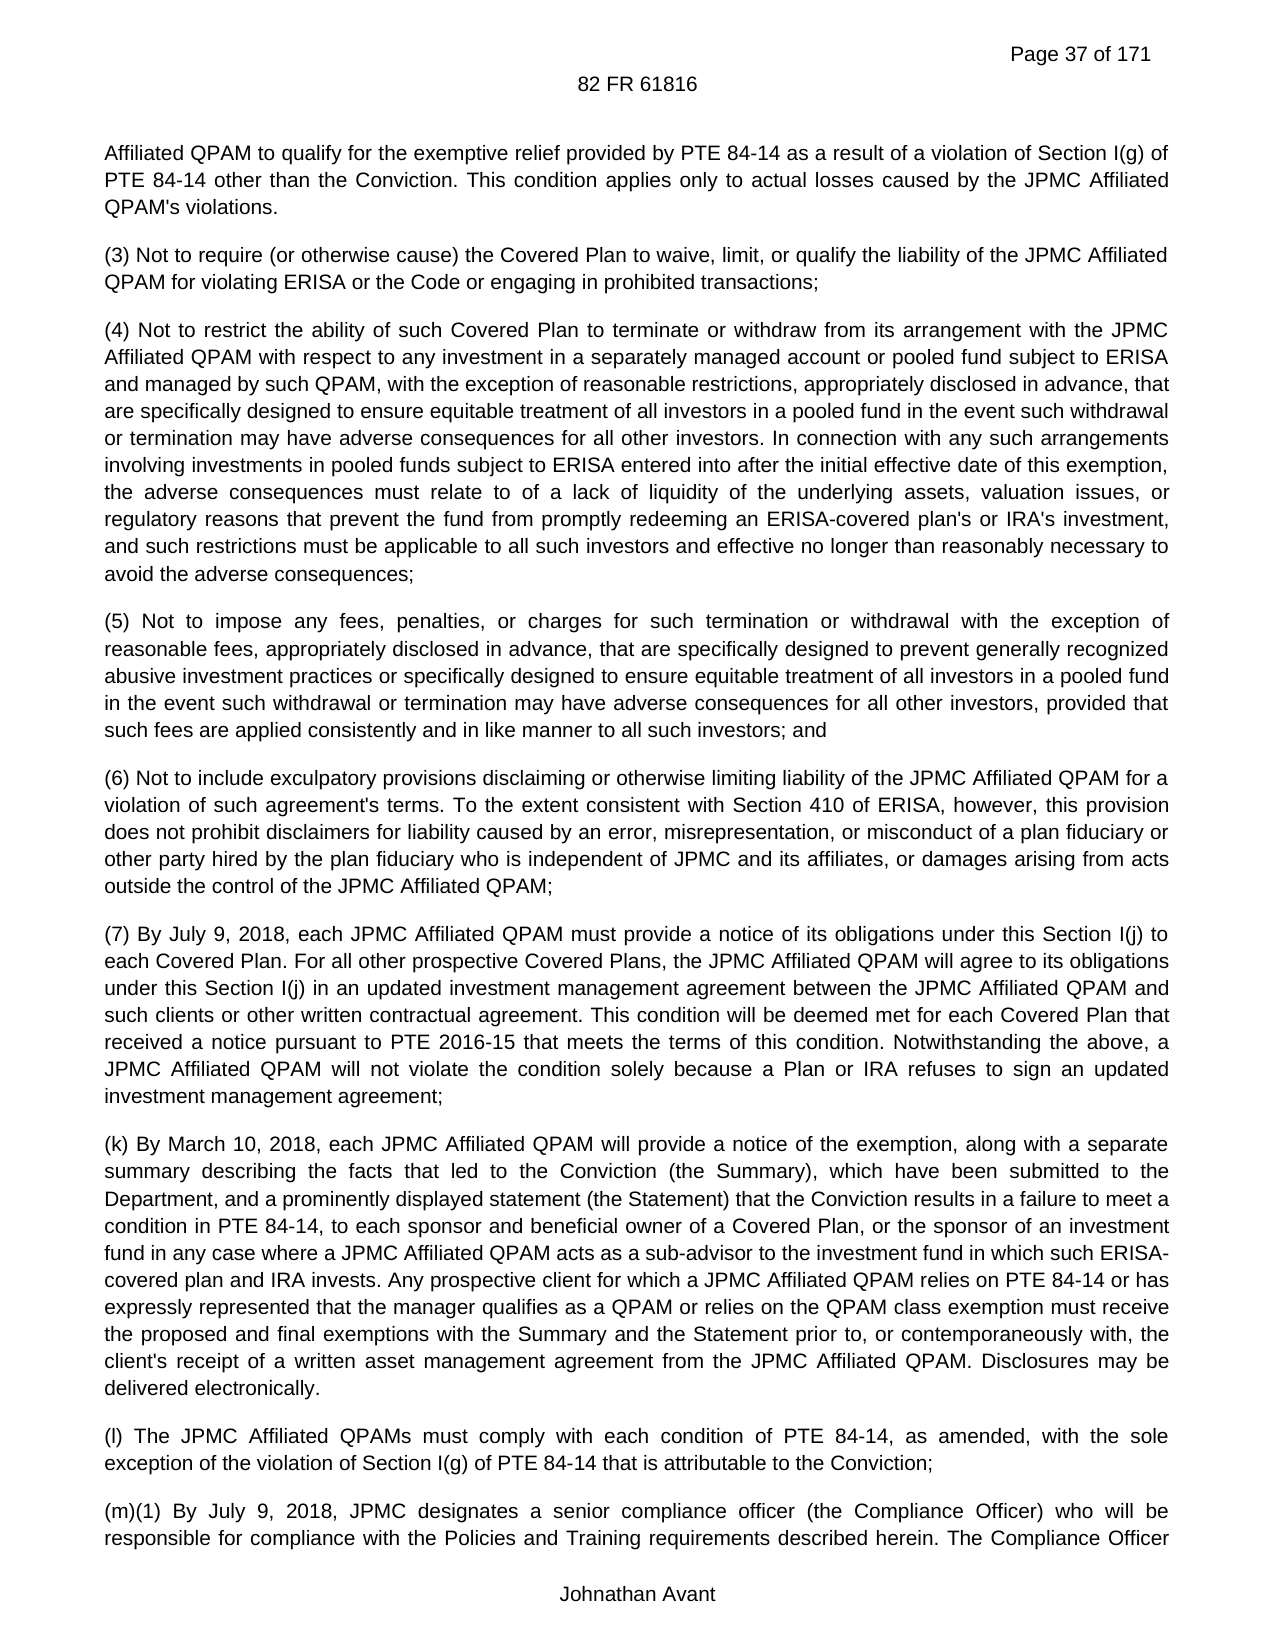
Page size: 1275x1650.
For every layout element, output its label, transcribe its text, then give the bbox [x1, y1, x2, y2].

text (4) Not to restrict the ability of such Covered Plan to terminate or withdraw from its arrangement with the JPMC Affiliated QPAM with respect to any investment in a separately managed account or pooled fund subject to ERISA and managed by such QPAM, with the exception of reasonable restrictions, appropriately disclosed in advance, that are specifically designed to ensure equitable treatment of all investors in a pooled fund in the event such withdrawal or termination may have adverse consequences for all other investors. In connection with any such arrangements involving investments in pooled funds subject to ERISA entered into after the initial effective date of this exemption, the adverse consequences must relate to of a lack of liquidity of the underlying assets, valuation issues, or regulatory reasons that prevent the fund from promptly redeeming an ERISA-covered plan's or IRA's investment, and such restrictions must be applicable to all such investors and effective no longer than reasonably necessary to avoid the adverse consequences; [104, 314, 1171, 585]
text (l) The JPMC Affiliated QPAMs must comply with each condition of PTE 84-14, as amended, with the sole exception of the violation of Section I(g) of PTE 84-14 that is attributable to the Conviction; [104, 1421, 1171, 1475]
text (6) Not to include exculpatory provisions disclaiming or otherwise limiting liability of the JPMC Affiliated QPAM for a violation of such agreement's terms. To the extent consistent with Section 410 of ERISA, however, this provision does not prohibit disclaimers for liability caused by an error, misrepresentation, or misconduct of a plan fiduciary or other party hired by the plan fiduciary who is independent of JPMC and its affiliates, or damages arising from acts outside the control of the JPMC Affiliated QPAM; [104, 762, 1171, 898]
text (3) Not to require (or otherwise cause) the Covered Plan to waive, limit, or qualify the liability of the JPMC Affiliated QPAM for violating ERISA or the Code or engaging in prohibited transactions; [104, 239, 1171, 294]
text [104, 137, 1171, 219]
text (5) Not to impose any fees, penalties, or charges for such termination or withdrawal with the exception of reasonable fees, appropriately disclosed in advance, that are specifically designed to prevent generally recognized abusive investment practices or specifically designed to ensure equitable treatment of all investors in a pooled fund in the event such withdrawal or termination may have adverse consequences for all other investors, provided that such fees are applied consistently and in like manner to all such investors; and [104, 606, 1171, 742]
text (k) By March 10, 2018, each JPMC Affiliated QPAM will provide a notice of the exemption, along with a separate summary describing the facts that led to the Conviction (the Summary), which have been submitted to the Department, and a prominently displayed statement (the Statement) that the Conviction results in a failure to meet a condition in PTE 84-14, to each sponsor and beneficial owner of a Covered Plan, or the sponsor of an investment fund in any case where a JPMC Affiliated QPAM acts as a sub-advisor to the investment fund in which such ERISA-covered plan and IRA invests. Any prospective client for which a JPMC Affiliated QPAM relies on PTE 84-14 or has expressly represented that the manager qualifies as a QPAM or relies on the QPAM class exemption must receive the proposed and final exemptions with the Summary and the Statement prior to, or contemporaneously with, the client's receipt of a written asset management agreement from the JPMC Affiliated QPAM. Disclosures may be delivered electronically. [104, 1129, 1171, 1400]
text (7) By July 9, 2018, each JPMC Affiliated QPAM must provide a notice of its obligations under this Section I(j) to each Covered Plan. For all other prospective Covered Plans, the JPMC Affiliated QPAM will agree to its obligations under this Section I(j) in an updated investment management agreement between the JPMC Affiliated QPAM and such clients or other written contractual agreement. This condition will be deemed met for each Covered Plan that received a notice pursuant to PTE 2016-15 that meets the terms of this condition. Notwithstanding the above, a JPMC Affiliated QPAM will not violate the condition solely because a Plan or IRA refuses to sign an updated investment management agreement; [104, 919, 1171, 1108]
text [104, 1496, 1171, 1550]
